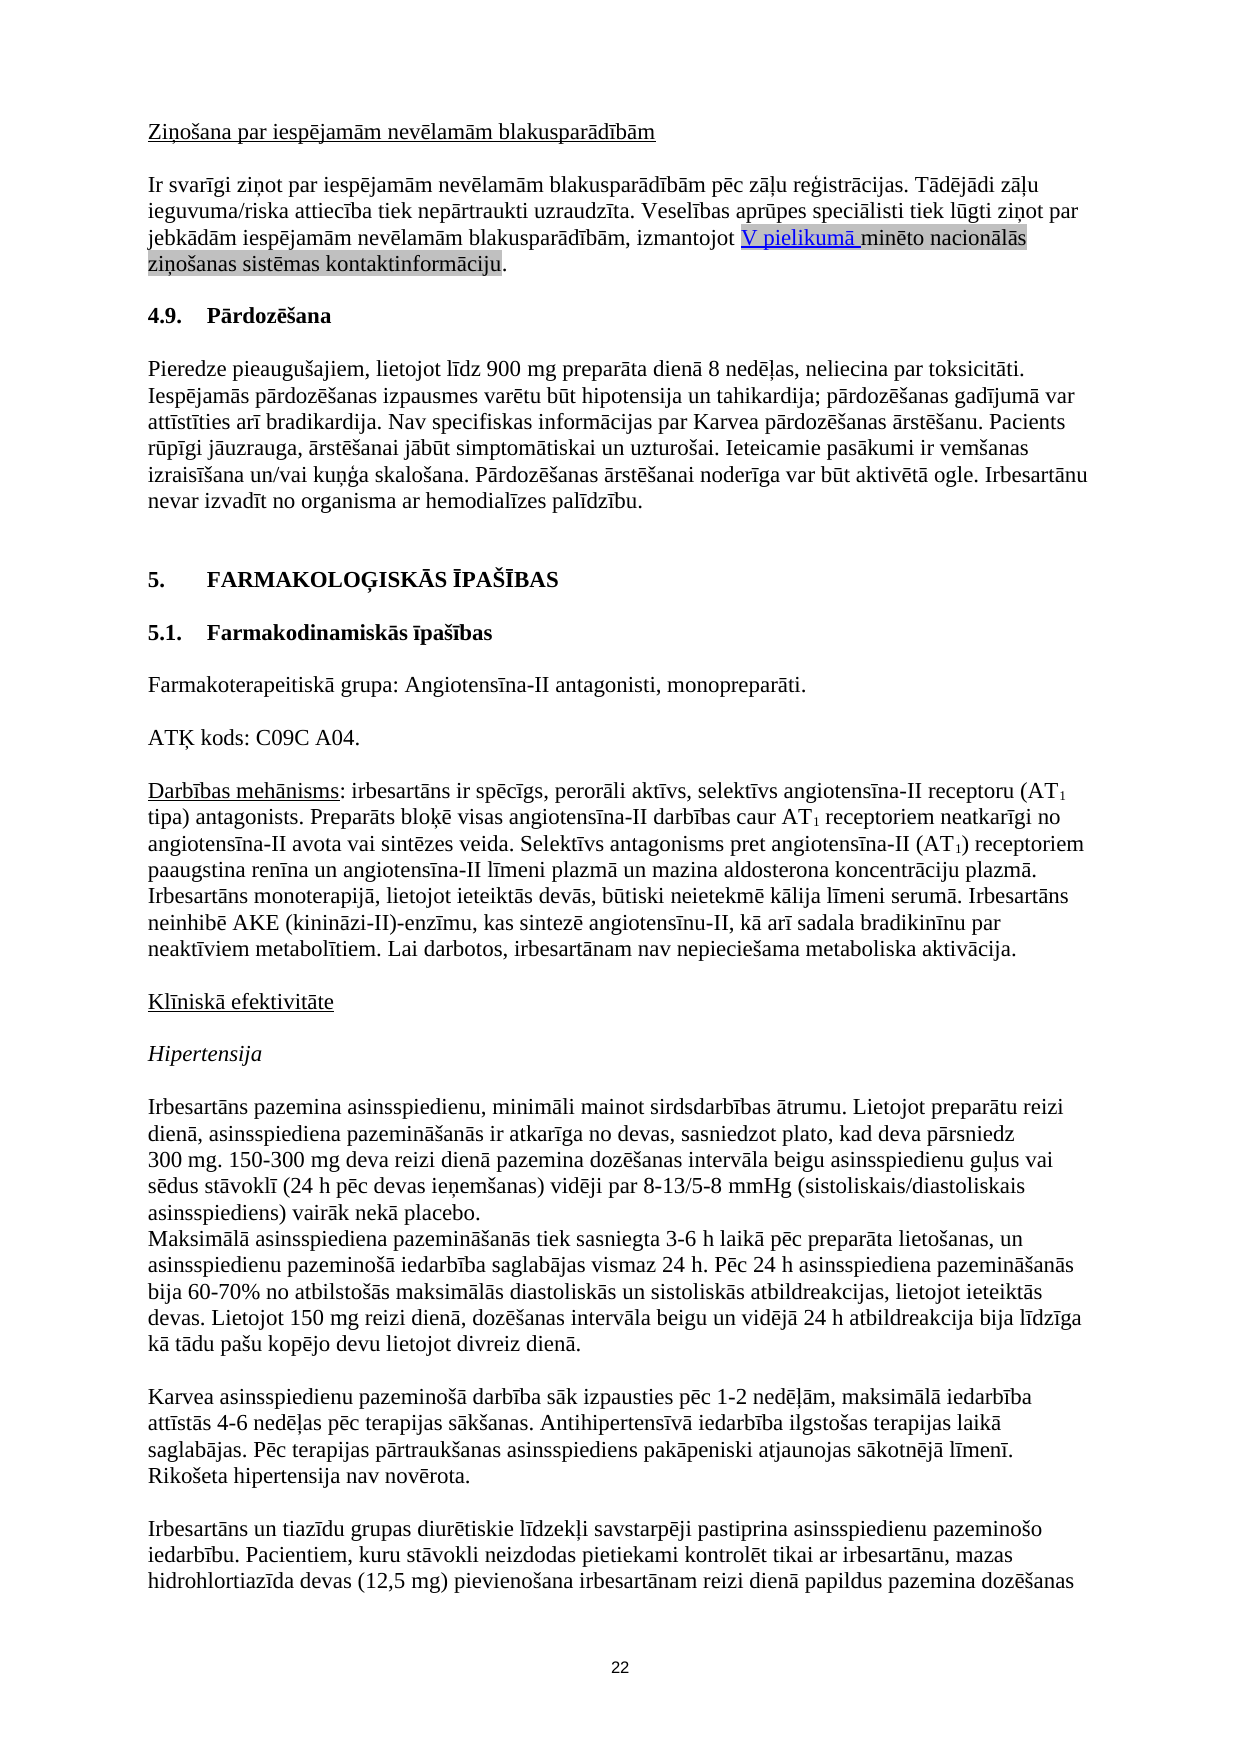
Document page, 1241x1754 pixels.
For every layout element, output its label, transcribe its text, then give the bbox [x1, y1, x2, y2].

text Karvea asinsspiedienu pazeminošā darbība sāk izpausties pēc 1-2 nedēļām, maksimālā iedarbība attīstās 4-6 nedēļas pēc terapijas sākšanas. Antihipertensīvā iedarbība ilgstošas terapijas laikā saglabājas. Pēc terapijas pārtraukšanas asinsspiediens pakāpeniski atjaunojas sākotnējā līmenī. Rikošeta hipertensija nav novērota. [148, 1383, 1093, 1488]
text Farmakoterapeitiskā grupa: Angiotensīna-II antagonisti, monopreparāti. [148, 672, 1093, 698]
text Darbības mehānisms: irbesartāns ir spēcīgs, perorāli aktīvs, selektīvs angiotensīna-II receptoru (AT1 tipa) antagonists. Preparāts bloķē visas angiotensīna-II darbības caur AT1 receptoriem neatkarīgi no angiotensīna-II avota vai sintēzes veida. Selektīvs antagonisms pret angiotensīna-II (AT1) receptoriem paaugstina renīna un angiotensīna-II līmeni plazmā un mazina aldosterona koncentrāciju plazmā. Irbesartāns monoterapijā, lietojot ieteiktās devās, būtiski neietekmē kālija līmeni serumā. Irbesartāns neinhibē AKE (kinināzi-II)-enzīmu, kas sintezē angiotensīnu-II, kā arī sadala bradikinīnu par neaktīviem metabolītiem. Lai darbotos, irbesartānam nav nepieciešama metaboliska aktivācija. [148, 777, 1093, 961]
text Hipertensija [148, 1041, 1093, 1067]
text Maksimālā asinsspiediena pazemināšanās tiek sasniegta 3-6 h laikā pēc preparāta lietošanas, un asinsspiedienu pazeminošā iedarbība saglabājas vismaz 24 h. Pēc 24 h asinsspiediena pazemināšanās bija 60-70% no atbilstošās maksimālās diastoliskās un sistoliskās atbildreakcijas, lietojot ieteiktās devas. Lietojot 150 mg reizi dienā, dozēšanas intervāla beigu un vidējā 24 h atbildreakcija bija līdzīga kā tādu pašu kopējo devu lietojot divreiz dienā. [148, 1225, 1093, 1357]
subtitle 5.1. Farmakodinamiskās īpašības [148, 619, 1093, 645]
text ATĶ kods: C09C A04. [148, 724, 1093, 751]
subtitle 5. FARMAKOLOĢISKĀS ĪPAŠĪBAS [148, 566, 1093, 592]
text Ir svarīgi ziņot par iespējamām nevēlamām blakusparādībām pēc zāļu reģistrācijas. Tādējādi zāļu ieguvuma/riska attiecība tiek nepārtraukti uzraudzīta. Veselības aprūpes speciālisti tiek lūgti ziņot par jebkādām iespējamām nevēlamām blakusparādībām, izmantojot V pielikumā minēto nacionālās ziņošanas sistēmas kontaktinformāciju. [148, 171, 1093, 276]
text Irbesartāns pazemina asinsspiedienu, minimāli mainot sirdsdarbības ātrumu. Lietojot preparātu reizi dienā, asinsspiediena pazemināšanās ir atkarīga no devas, sasniedzot plato, kad deva pārsniedz 300 mg. 150-300 mg deva reizi dienā pazemina dozēšanas intervāla beigu asinsspiedienu guļus vai sēdus stāvoklī (24 h pēc devas ieņemšanas) vidēji par 8-13/5-8 mmHg (sistoliskais/diastoliskais asinsspiediens) vairāk nekā placebo. [148, 1093, 1093, 1225]
text Ziņošana par iespējamām nevēlamām blakusparādībām [148, 118, 1093, 144]
subtitle 4.9. Pārdozēšana [148, 303, 1093, 329]
subtitle Klīniskā efektivitāte [148, 988, 1093, 1014]
text Pieredze pieaugušajiem, lietojot līdz 900 mg preparāta dienā 8 nedēļas, neliecina par toksicitāti. Iespējamās pārdozēšanas izpausmes varētu būt hipotensija un tahikardija; pārdozēšanas gadījumā var attīstīties arī bradikardija. Nav specifiskas informācijas par Karvea pārdozēšanas ārstēšanu. Pacients rūpīgi jāuzrauga, ārstēšanai jābūt simptomātiskai un uzturošai. Ieteicamie pasākumi ir vemšanas izraisīšana un/vai kuņģa skalošana. Pārdozēšanas ārstēšanai noderīga var būt aktivētā ogle. Irbesartānu nevar izvadīt no organisma ar hemodialīzes palīdzību. [148, 355, 1093, 513]
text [148, 1515, 1093, 1594]
